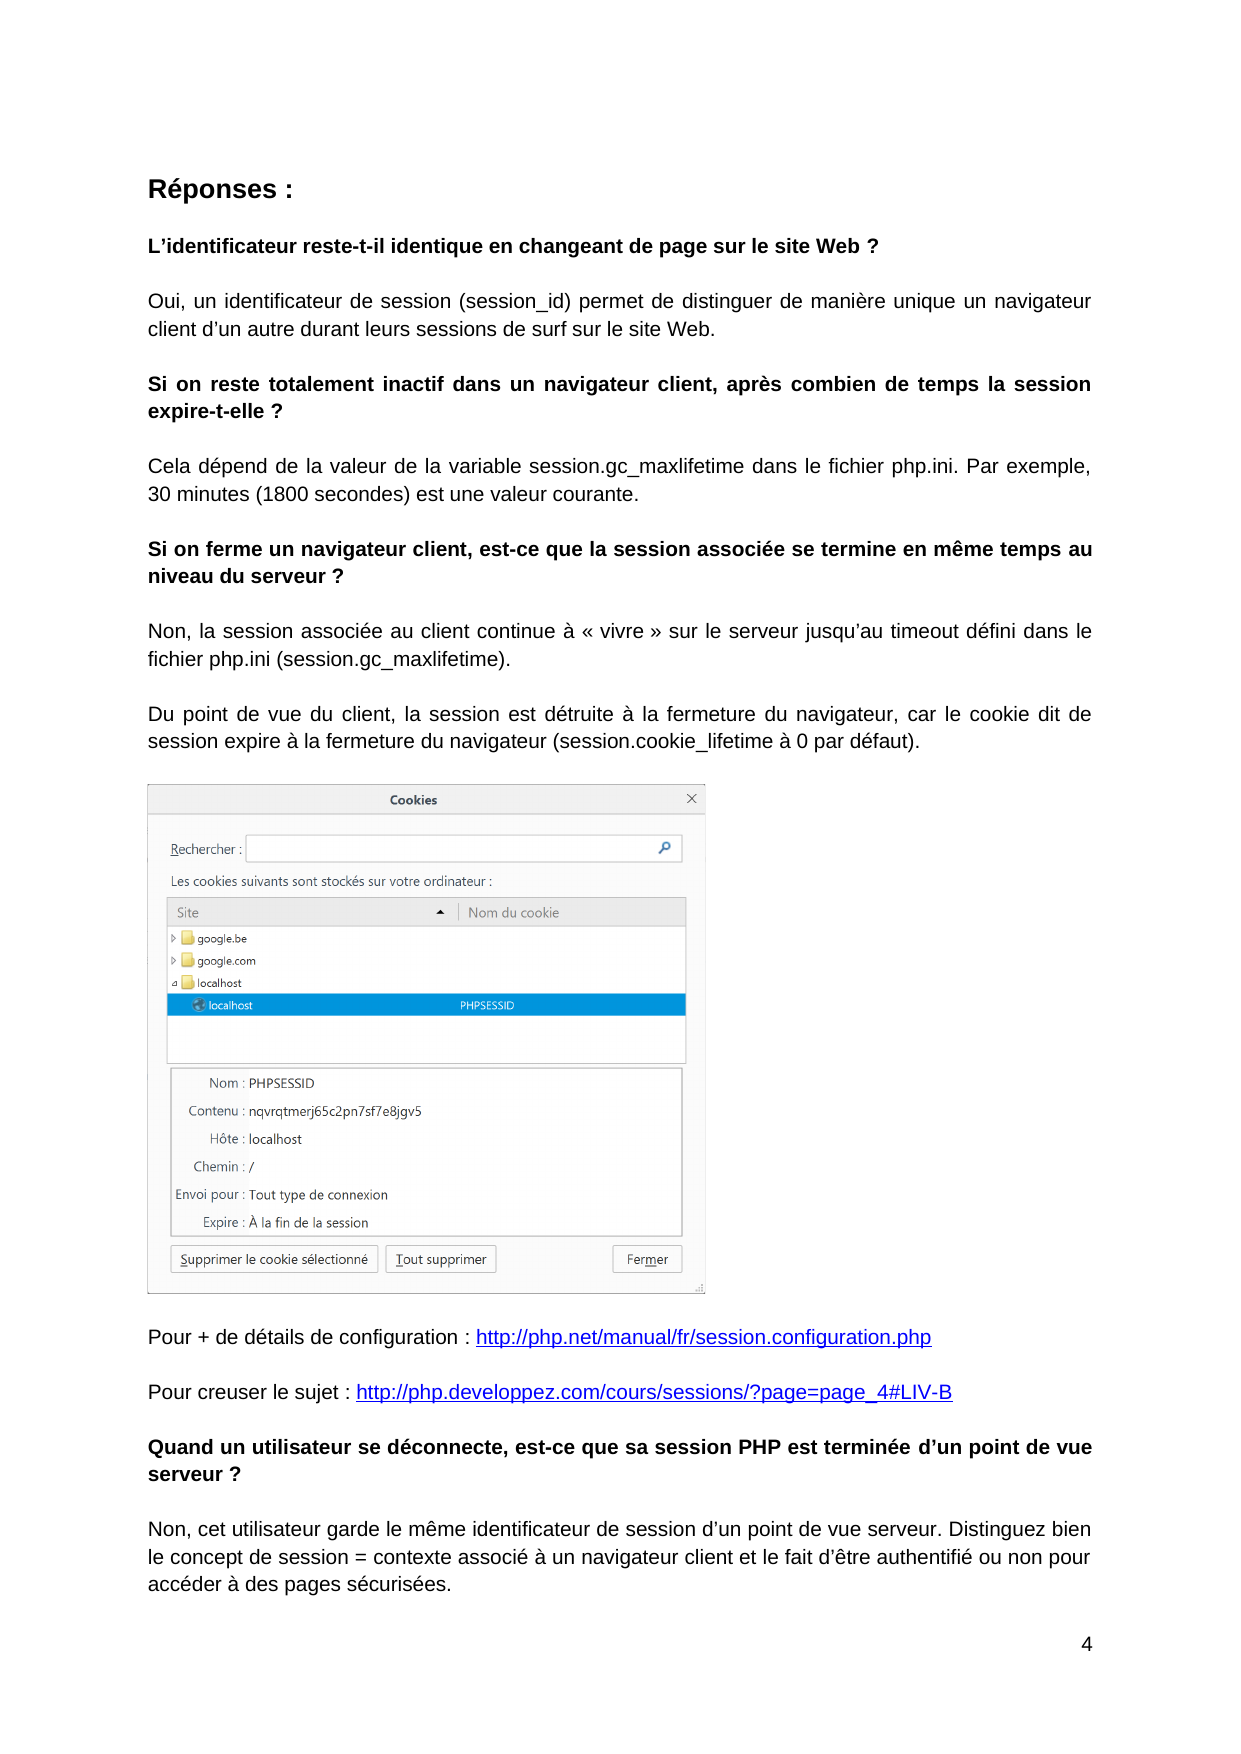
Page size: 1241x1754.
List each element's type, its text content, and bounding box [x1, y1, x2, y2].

subtitle Réponses : [148, 173, 1093, 204]
text Cela dépend de la valeur de la variable session.gc_maxlifetime dans le fichier php.ini. Par exemple, 30 minutes (1800 secondes) est une valeur courante. [148, 454, 1093, 506]
text Si on ferme un navigateur client, est-ce que la session associée se termine en même temps au niveau du serveur ? [148, 537, 1093, 588]
text Non, cet utilisateur garde le même identificateur de session d’un point de vue serveur. Distinguez bien le concept de session = contexte associé à un navigateur client et le fait d’être authentifié ou non pour accéder à des pages sécurisées. [148, 1517, 1093, 1596]
text Pour + de détails de configuration : http://php.net/manual/fr/session.configuration.php [148, 1324, 1093, 1348]
text Du point de vue du client, la session est détruite à la fermeture du navigateur, car le cookie dit de session expire à la fermeture du navigateur (session.cookie_lifetime à 0 par défaut). [148, 702, 1093, 753]
text Pour creuser le sujet : http://php.developpez.com/cours/sessions/?page=page_4#LIV-B [148, 1379, 1093, 1403]
picture [147, 784, 705, 1294]
text L’identificateur reste-t-il identique en changeant de page sur le site Web ? [148, 234, 1093, 258]
text Oui, un identificateur de session (session_id) permet de distinguer de manière unique un navigateur client d’un autre durant leurs sessions de surf sur le site Web. [148, 289, 1093, 341]
text Si on reste totalement inactif dans un navigateur client, après combien de temps la session expire-t-elle ? [148, 372, 1093, 423]
text Quand un utilisateur se déconnecte, est-ce que sa session PHP est terminée d’un point de vue serveur ? [148, 1434, 1093, 1486]
text Non, la session associée au client continue à « vivre » sur le serveur jusqu’au timeout défini dans le fichier php.ini (session.gc_maxlifetime). [148, 619, 1093, 671]
